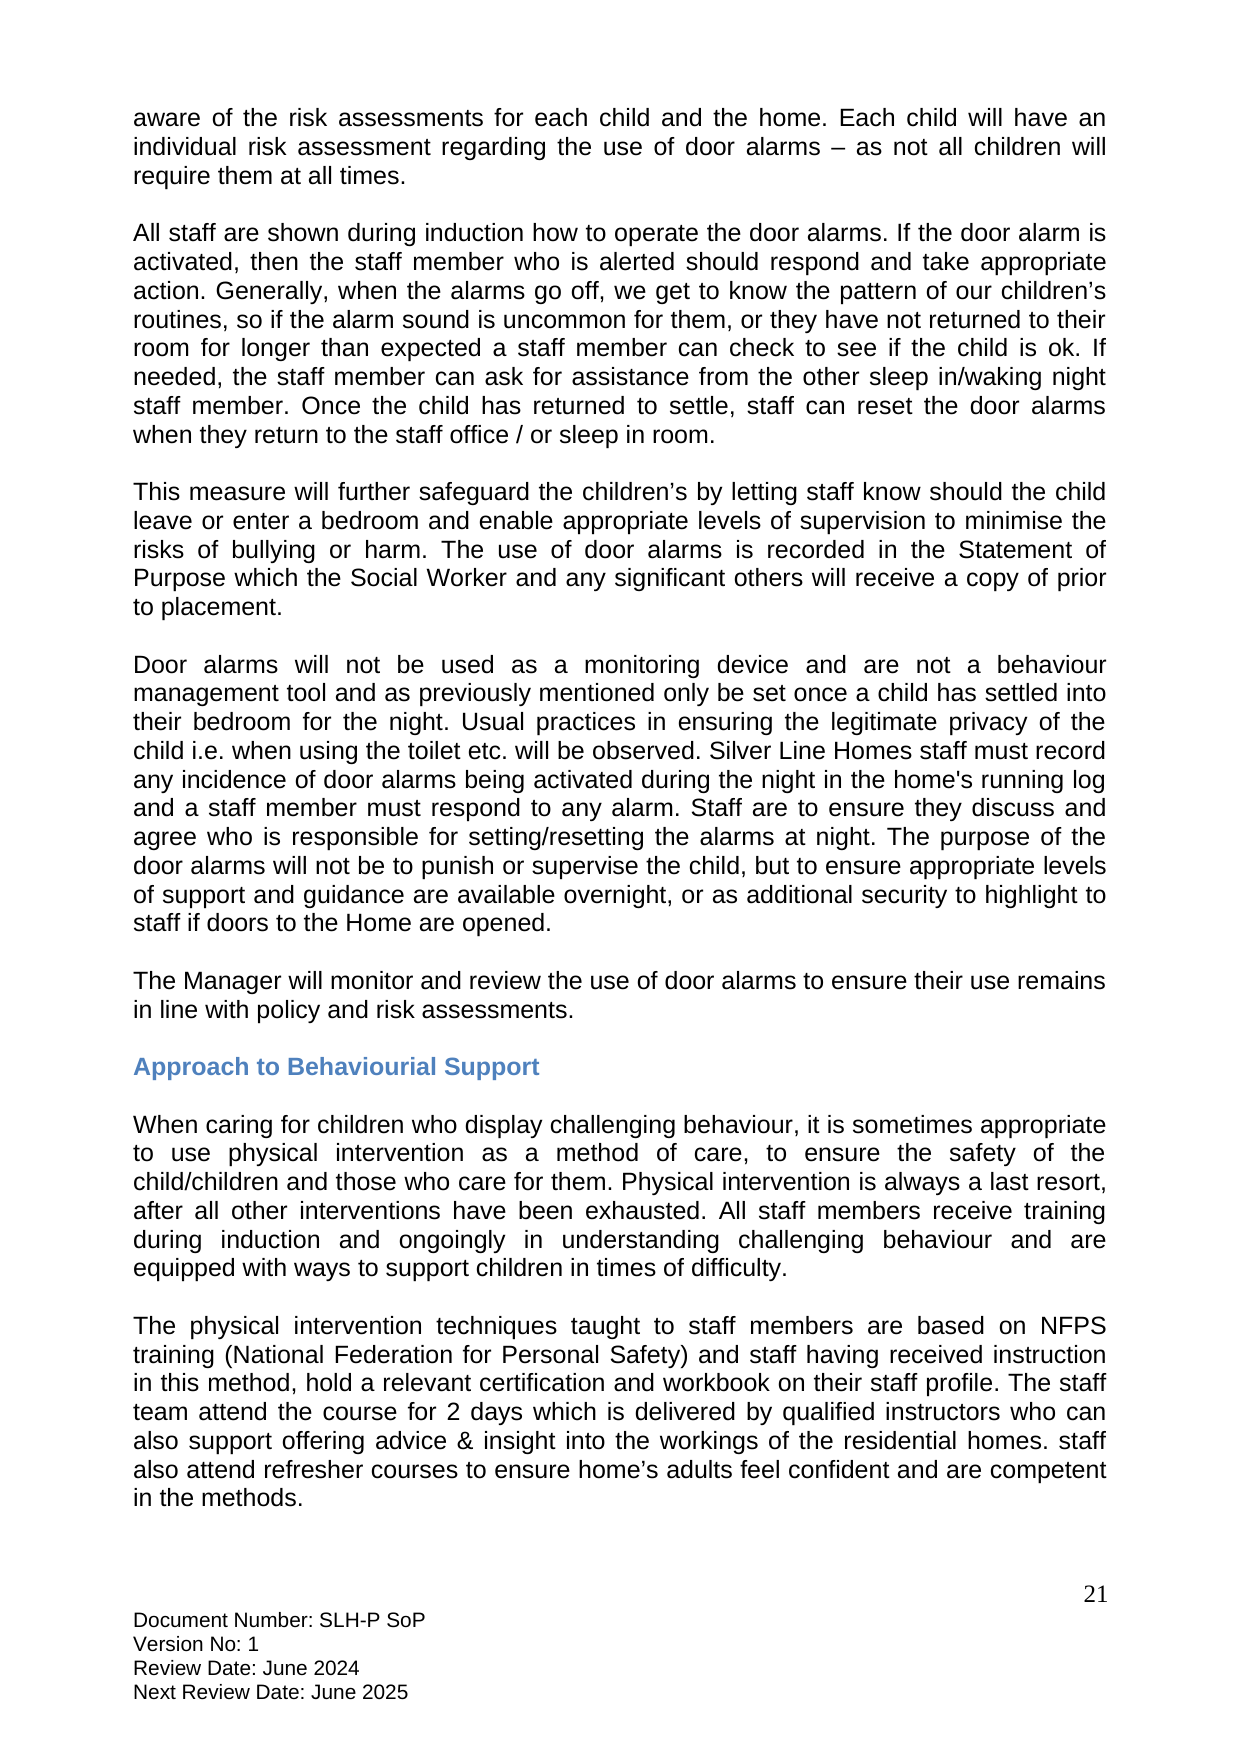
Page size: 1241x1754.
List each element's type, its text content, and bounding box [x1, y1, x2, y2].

text Approach to Behaviourial Support [133, 1052, 1108, 1081]
text This measure will further safeguard the children’s by letting staff know should the child leave or enter a bedroom and enable appropriate levels of supervision to minimise the risks of bullying or harm. The use of door alarms is recorded in the Statement of Purpose which the Social Worker and any significant others will receive a copy of prior to placement. [133, 477, 1108, 621]
text When caring for children who display challenging behaviour, it is sometimes appropriate to use physical intervention as a method of care, to ensure the safety of the child/children and those who care for them. Physical intervention is always a last resort, after all other interventions have been exhausted. All staff members receive training during induction and ongoingly in understanding challenging behaviour and are equipped with ways to support children in times of difficulty. [133, 1110, 1108, 1282]
text All staff are shown during induction how to operate the door alarms. If the door alarm is activated, then the staff member who is alerted should respond and take appropriate action. Generally, when the alarms go off, we get to know the pattern of our children’s routines, so if the alarm sound is uncommon for them, or they have not returned to their room for longer than expected a staff member can check to see if the child is ok. If needed, the staff member can ask for assistance from the other sleep in/waking night staff member. Once the child has returned to settle, staff can reset the door alarms when they return to the staff office / or sleep in room. [133, 218, 1108, 448]
text The physical intervention techniques taught to staff members are based on NFPS training (National Federation for Personal Safety) and staff having received instruction in this method, hold a relevant certification and workbook on their staff profile. The staff team attend the course for 2 days which is delivered by qualified instructors who can also support offering advice & insight into the workings of the residential homes. staff also attend refresher courses to ensure home’s adults feel confident and are competent in the methods. [133, 1311, 1108, 1512]
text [133, 103, 1108, 190]
text The Manager will monitor and review the use of door alarms to ensure their use remains in line with policy and risk assessments. [133, 966, 1108, 1023]
text Door alarms will not be used as a monitoring device and are not a behaviour management tool and as previously mentioned only be set once a child has settled into their bedroom for the night. Usual practices in ensuring the legitimate privacy of the child i.e. when using the toilet etc. will be observed. Silver Line Homes staff must record any incidence of door alarms being activated during the night in the home's running log and a staff member must respond to any alarm. Staff are to ensure they discuss and agree who is responsible for setting/resetting the alarms at night. The purpose of the door alarms will not be to punish or supervise the child, but to ensure appropriate levels of support and guidance are available overnight, or as additional security to highlight to staff if doors to the Home are opened. [133, 650, 1108, 937]
